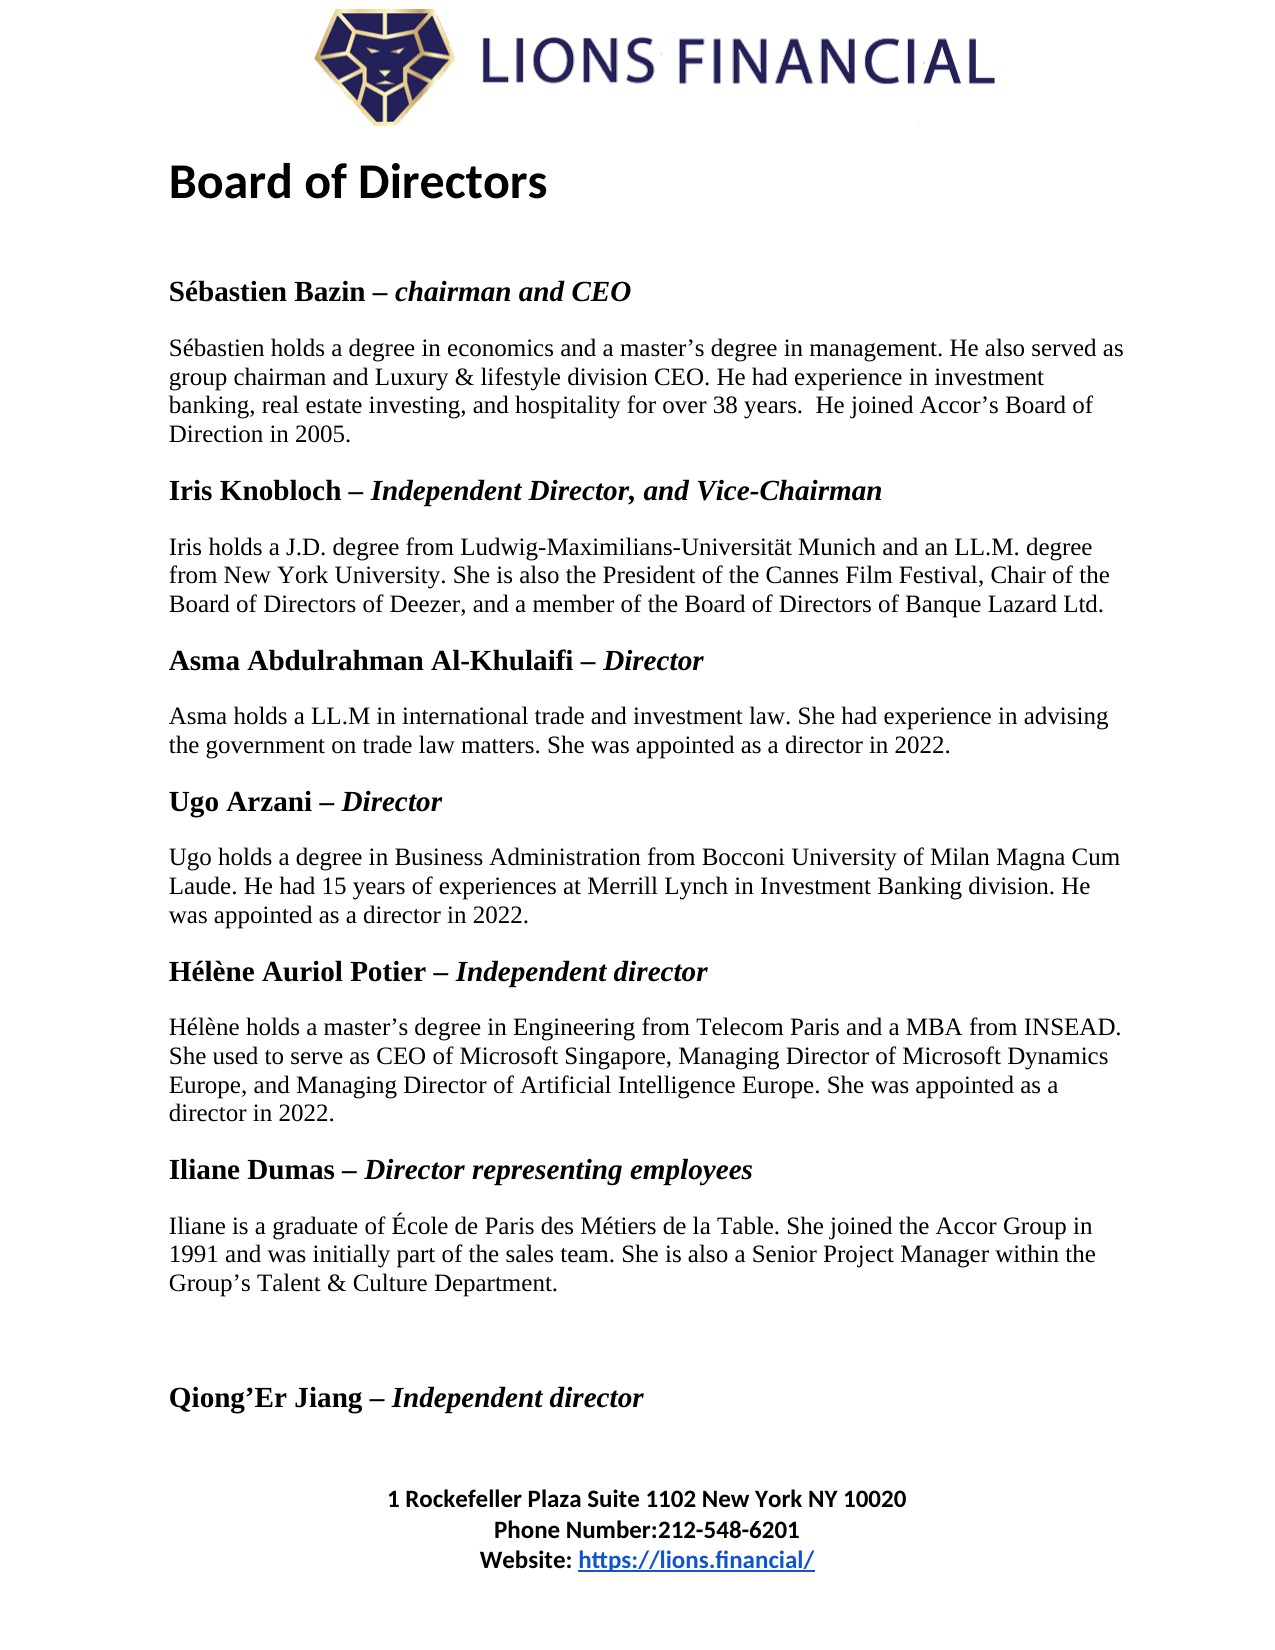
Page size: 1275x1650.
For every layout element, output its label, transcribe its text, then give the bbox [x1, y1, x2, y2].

text Iliane Dumas – Director representing employees [169, 1152, 1125, 1186]
text Asma holds a LL.M in international trade and investment law. She had experience in advising the government on trade law matters. She was appointed as a director in 2022. [169, 701, 1125, 759]
text Asma Abdulrahman Al-Khulaifi – Director [169, 643, 1125, 676]
text Hélène holds a master’s degree in Engineering from Telecom Paris and a MBA from INSEAD. She used to serve as CEO of Microsoft Singapore, Managing Director of Microsoft Dynamics Europe, and Managing Director of Artificial Intelligence Europe. She was appointed as a director in 2022. [169, 1012, 1125, 1127]
subtitle Board of Directors [169, 150, 1125, 211]
text Sébastien holds a degree in economics and a master’s degree in management. He also served as group chairman and Luxury & lifestyle division CEO. He had experience in investment banking, real estate investing, and hospitality for over 38 years. He joined Accor’s Board of Direction in 2005. [169, 333, 1125, 448]
text Sébastien Bazin – chairman and CEO [169, 274, 1125, 308]
text Ugo holds a degree in Business Administration from Bocconi University of Milan Magna Cum Laude. He had 15 years of experiences at Merrill Lynch in Investment Banking division. He was appointed as a director in 2022. [169, 842, 1125, 929]
text Ugo Arzani – Director [169, 784, 1125, 817]
text Qiong’Er Jiang – Independent director [169, 1381, 1125, 1414]
text Iris holds a J.D. degree from Ludwig-Maximilians-Universität Munich and an LL.M. degree from New York University. She is also the President of the Cannes Film Festival, Chair of the Board of Directors of Deezer, and a member of the Board of Directors of Banque Lazard Ltd. [169, 532, 1125, 618]
text Iris Knobloch – Independent Director, and Vice-Chairman [169, 473, 1125, 507]
text Hélène Auriol Potier – Independent director [169, 954, 1125, 987]
text Iliane is a graduate of École de Paris des Métiers de la Table. She joined the Accor Group in 1991 and was initially part of the sales team. She is also a Senior Project Manager within the Group’s Talent & Culture Department. [169, 1211, 1125, 1297]
picture [314, 9, 1000, 126]
